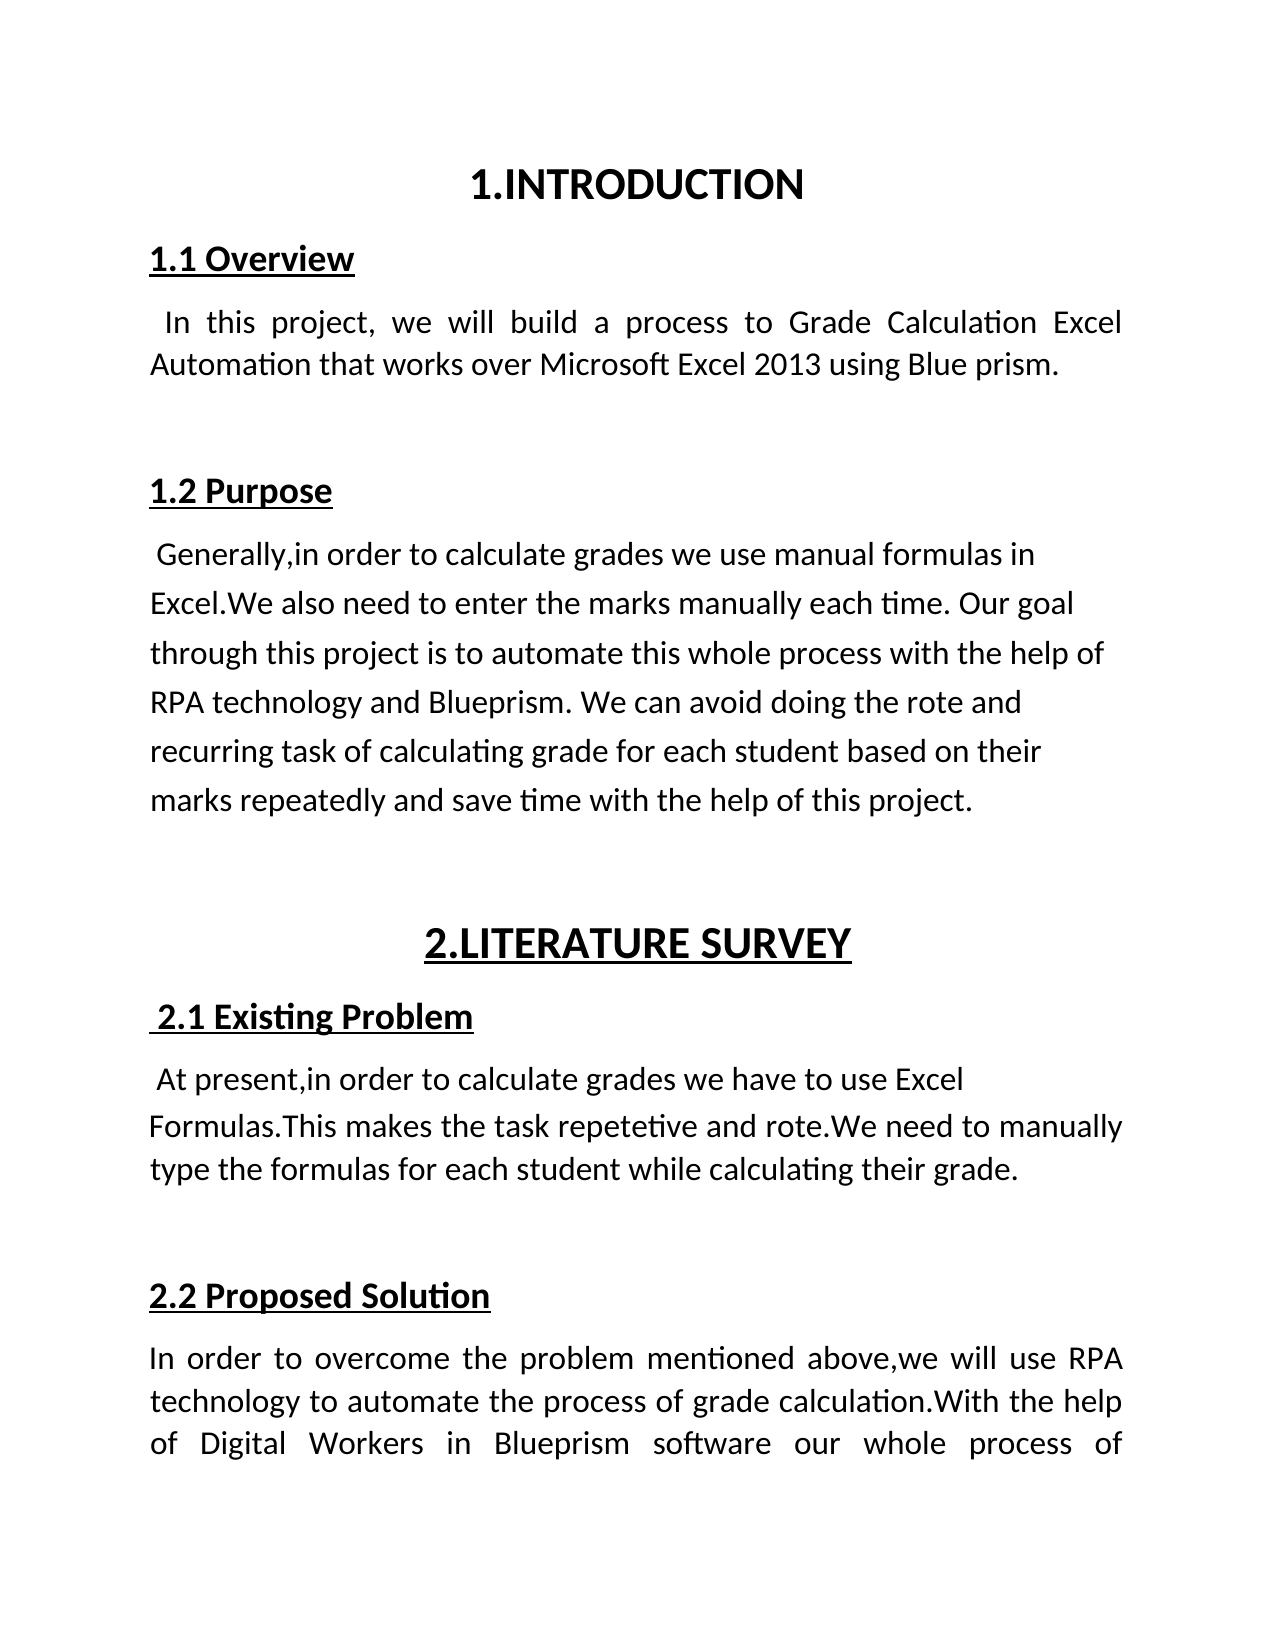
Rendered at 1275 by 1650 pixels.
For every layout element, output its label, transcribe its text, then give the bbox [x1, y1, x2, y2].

text 1.INTRODUCTION [150, 155, 1123, 211]
subtitle 2.1 Existing Problem [149, 993, 1124, 1038]
text Generally,in order to calculate grades we use manual formulas in Excel.We also need to enter the marks manually each time. Our goal through this project is to automate this whole process with the help of RPA technology and Blueprism. We can avoid doing the rote and recurring task of calculating grade for each student based on their marks repeatedly and save time with the help of this project. [149, 533, 1114, 820]
subtitle 1.1 Overview [149, 235, 1124, 281]
subtitle 2.2 Proposed Solution [149, 1272, 1124, 1317]
subtitle 1.2 Purpose [149, 467, 1124, 513]
text Formulas.This makes the task repetetive and rote.We need to manually type the formulas for each student while calculating their grade. [149, 1105, 1124, 1188]
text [149, 1337, 1124, 1463]
text In this project, we will build a process to Grade Calculation Excel Automation that works over Microsoft Excel 2013 using Blue prism. [149, 301, 1124, 384]
text At present,in order to calculate grades we have to use Excel [149, 1058, 1124, 1099]
subtitle 2.LITERATURE SURVEY [151, 914, 1124, 970]
